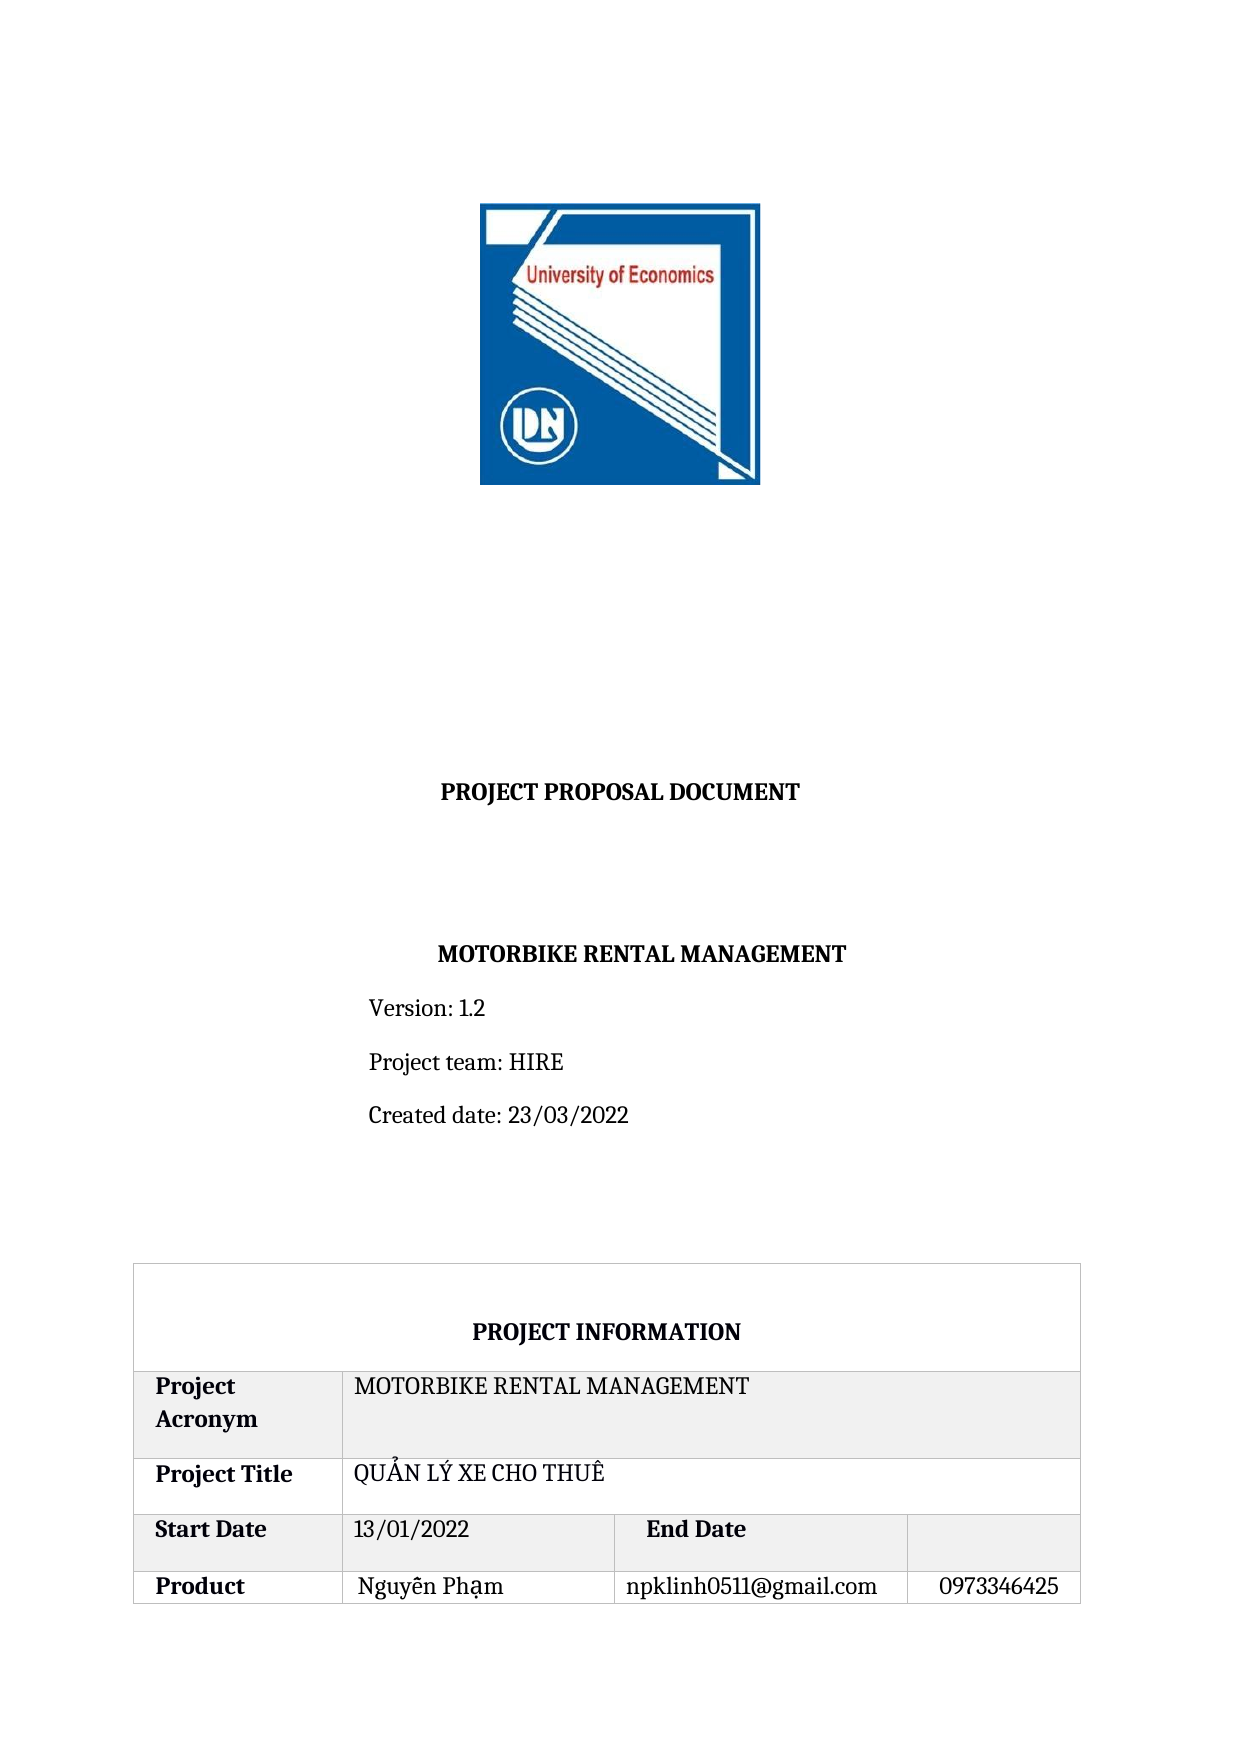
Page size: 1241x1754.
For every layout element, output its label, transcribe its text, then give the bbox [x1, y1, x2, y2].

table_cell End Date [615, 1515, 907, 1571]
table_header PROJECT INFORMATION [134, 1264, 1080, 1371]
table_cell Project Acronym [134, 1372, 342, 1458]
text PROJECT PROPOSAL DOCUMENT [150, 778, 1090, 807]
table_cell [343, 1572, 614, 1603]
table_cell 0973346425 [908, 1572, 1080, 1603]
text Version: 1.2 [369, 994, 1090, 1022]
table_cell 13/01/2022 [343, 1515, 614, 1571]
text MOTORBIKE RENTAL MANAGEMENT [150, 940, 1090, 968]
table_cell MOTORBIKE RENTAL MANAGEMENT [343, 1372, 1080, 1458]
table_cell QUẢN LÝ XE CHO THUÊ [343, 1459, 1080, 1514]
table_cell Product Owner [134, 1572, 342, 1603]
table_cell Start Date [134, 1515, 342, 1571]
text Created date: 23/03/2022 [369, 1101, 1090, 1130]
picture [480, 203, 761, 485]
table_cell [615, 1572, 907, 1603]
table_cell [908, 1515, 1080, 1571]
text Project team: HIRE [369, 1047, 1090, 1076]
table_cell Project Title [134, 1459, 342, 1514]
